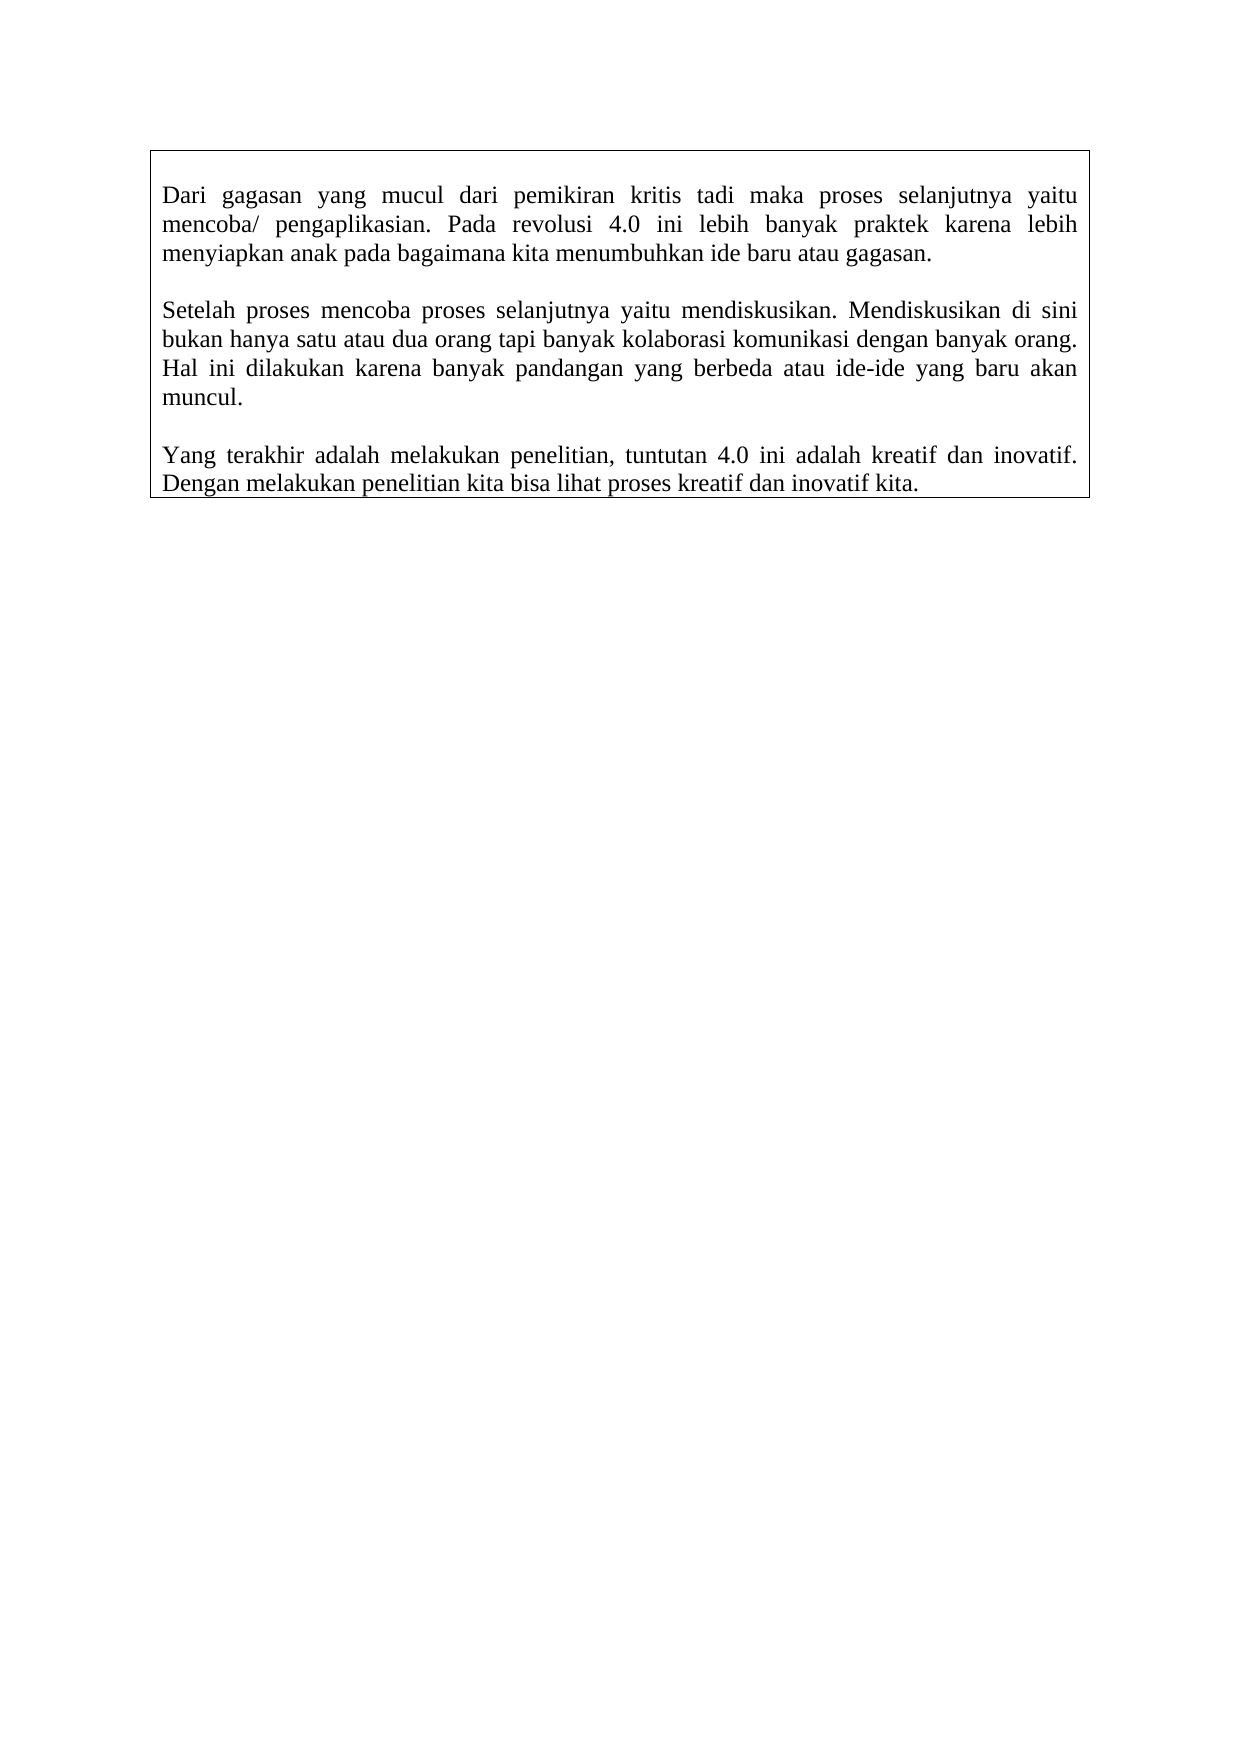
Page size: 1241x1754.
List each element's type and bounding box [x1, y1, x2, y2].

table_header [151, 151, 1089, 497]
